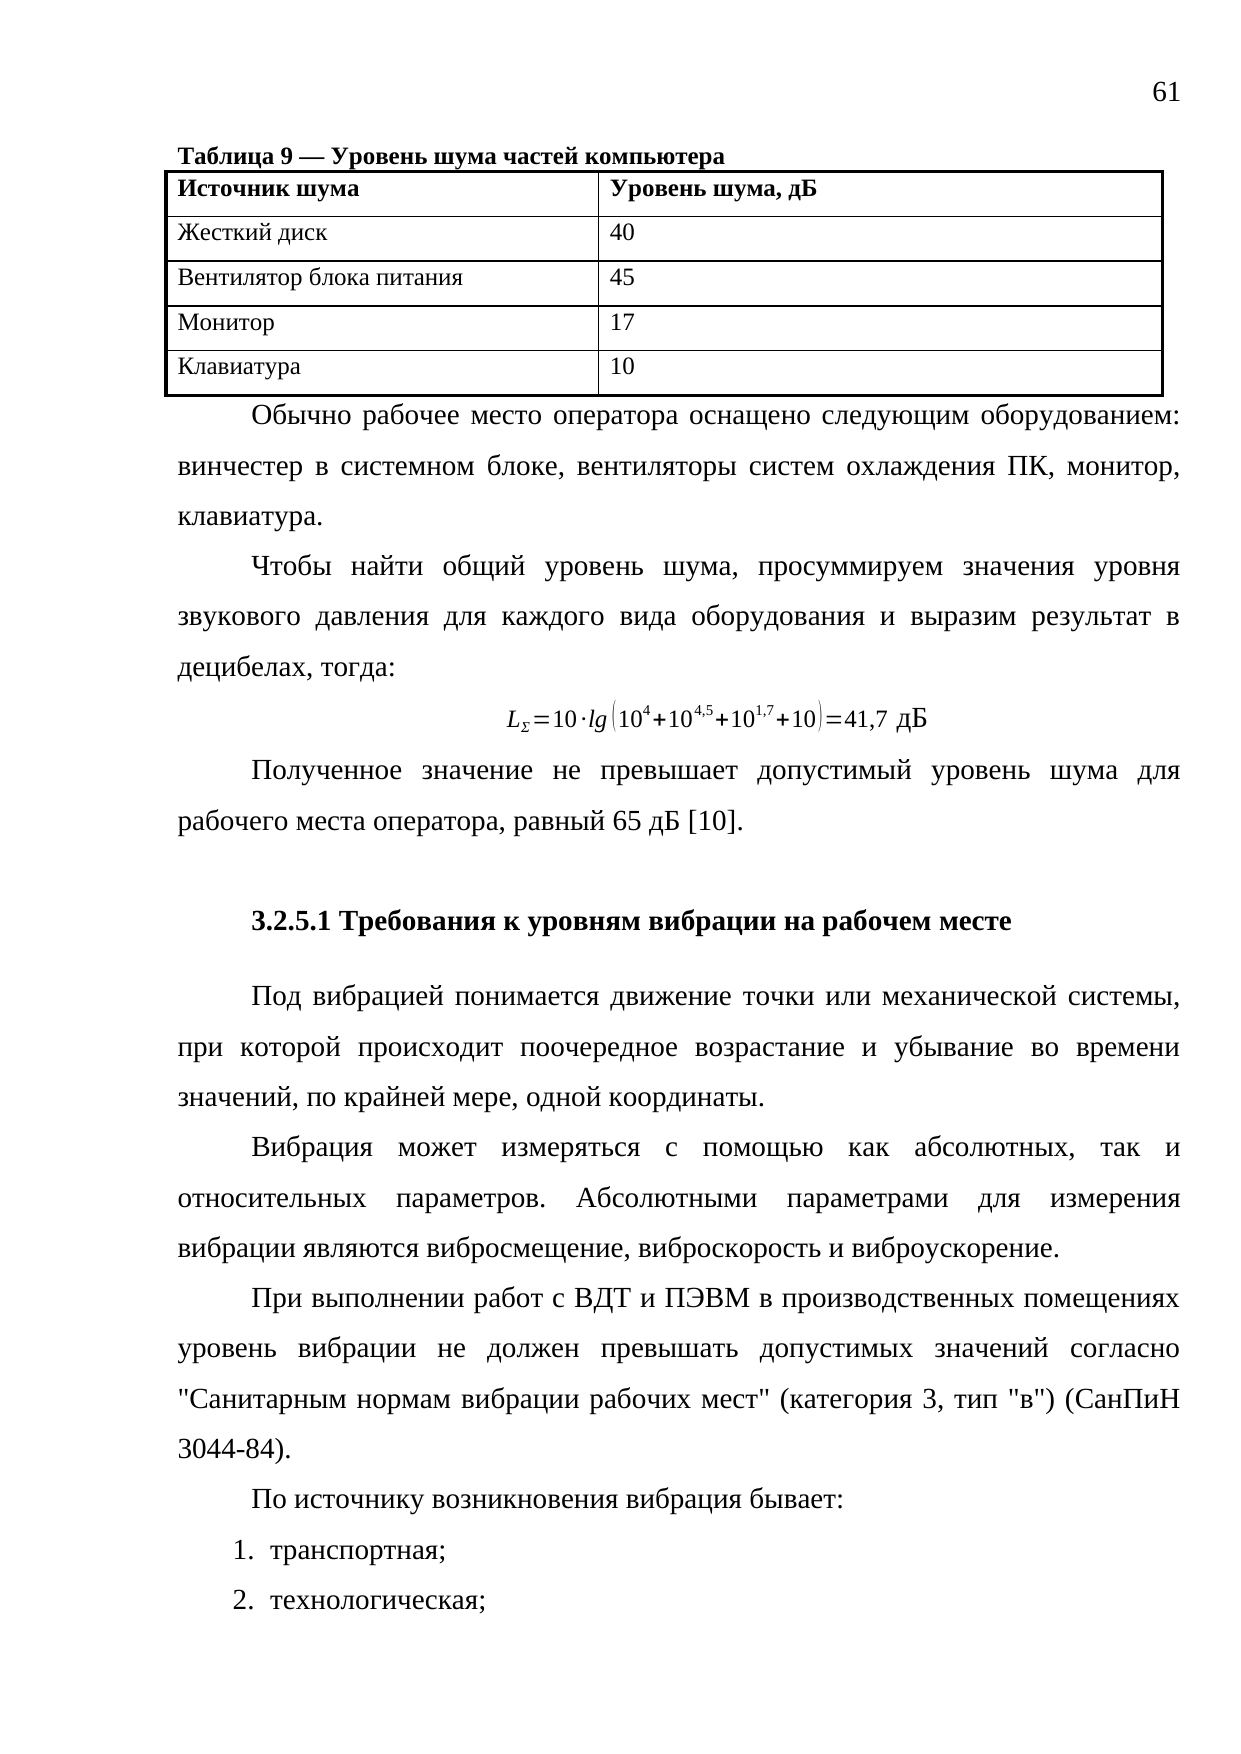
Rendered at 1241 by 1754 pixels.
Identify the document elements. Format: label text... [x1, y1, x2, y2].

text По источнику возникновения вибрация бывает: [177, 1482, 1181, 1515]
text Полученное значение не превышает допустимый уровень шума для рабочего места оператора, равный 65 дБ [10]. [177, 752, 1181, 836]
table_cell Клавиатура [168, 351, 598, 394]
text Под вибрацией понимается движение точки или механической системы, при которой происходит поочередное возрастание и убывание во времени значений, по крайней мере, одной координаты. [177, 978, 1181, 1113]
table_cell Вентилятор блока питания [168, 262, 598, 305]
text Вибрация может измеряться с помощью как абсолютных, так и относительных параметров. Абсолютными параметрами для измерения вибрации являются вибросмещение, виброскорость и виброускорение. [177, 1129, 1181, 1263]
table_cell Жесткий диск [168, 217, 598, 260]
table_header Уровень шума, дБ [599, 173, 1161, 216]
table_header Источник шума [168, 173, 598, 216]
text Чтобы найти общий уровень шума, просуммируем значения уровня звукового давления для каждого вида оборудования и выразим результат в децибелах, тогда: [177, 548, 1181, 682]
table_cell 10 [599, 351, 1161, 394]
text дБ [177, 699, 1181, 736]
text Обычно рабочее место оператора оснащено следующим оборудованием: винчестер в системном блоке, вентиляторы систем охлаждения ПК, монитор, клавиатура. [177, 397, 1181, 531]
list технологическая; [232, 1582, 1181, 1616]
table_cell 17 [599, 307, 1161, 349]
text Таблица 9 — Уровень шума частей компьютера [177, 141, 1181, 170]
table_cell Монитор [168, 307, 598, 349]
table_cell 45 [599, 262, 1161, 305]
text При выполнении работ с ВДТ и ПЭВМ в производственных помещениях уровень вибрации не должен превышать допустимых значений согласно "Санитарным нормам вибрации рабочих мест" (категория 3, тип "в") (СанПиН 3044-84). [177, 1280, 1181, 1465]
list транспортная; [232, 1532, 1181, 1565]
subtitle Требования к уровням вибрации на рабочем месте [251, 903, 1181, 937]
table_cell 40 [599, 217, 1161, 260]
